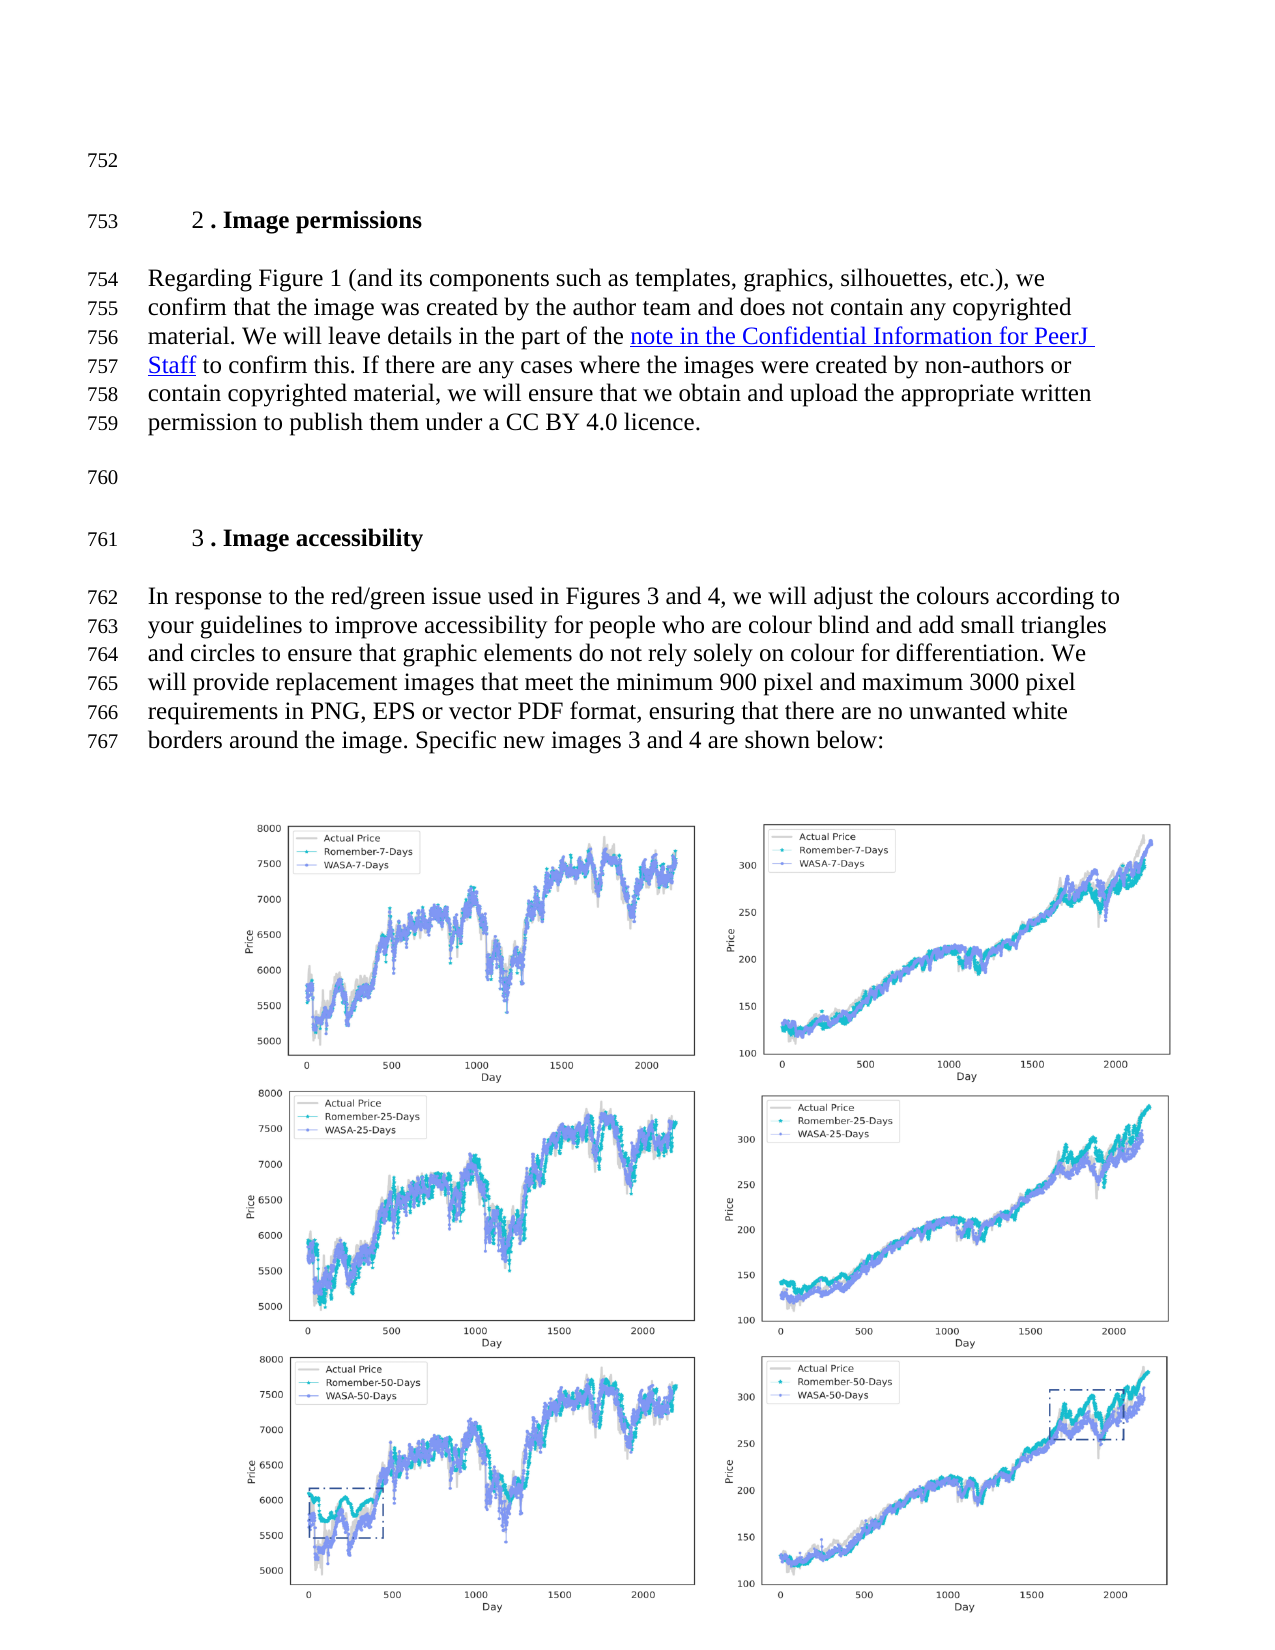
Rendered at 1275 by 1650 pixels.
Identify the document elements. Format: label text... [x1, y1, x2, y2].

text 2 . Image permissions [148, 206, 1127, 234]
text Regarding Figure 1 (and its components such as templates, graphics, silhouettes, etc.), we confirm that the image was created by the author team and does not contain any copyrighted material. We will leave details in the part of the note in the Confidential Information for PeerJ Staff to confirm this. If there are any cases where the images were created by non-authors or contain copyrighted material, we will ensure that we obtain and upload the appropriate written permission to publish them under a CC BY 4.0 licence. [148, 263, 1127, 436]
picture [216, 801, 1193, 1617]
text 3 . Image accessibility [148, 523, 1127, 552]
text In response to the red/green issue used in Figures 3 and 4, we will adjust the colours according to your guidelines to improve accessibility for people who are colour blind and add small triangles and circles to ensure that graphic elements do not rely solely on colour for differentiation. We will provide replacement images that meet the minimum 900 pixel and maximum 3000 pixel requirements in PNG, EPS or vector PDF format, ensuring that there are no unwanted white borders around the image. Specific new images 3 and 4 are shown below: [148, 581, 1127, 753]
